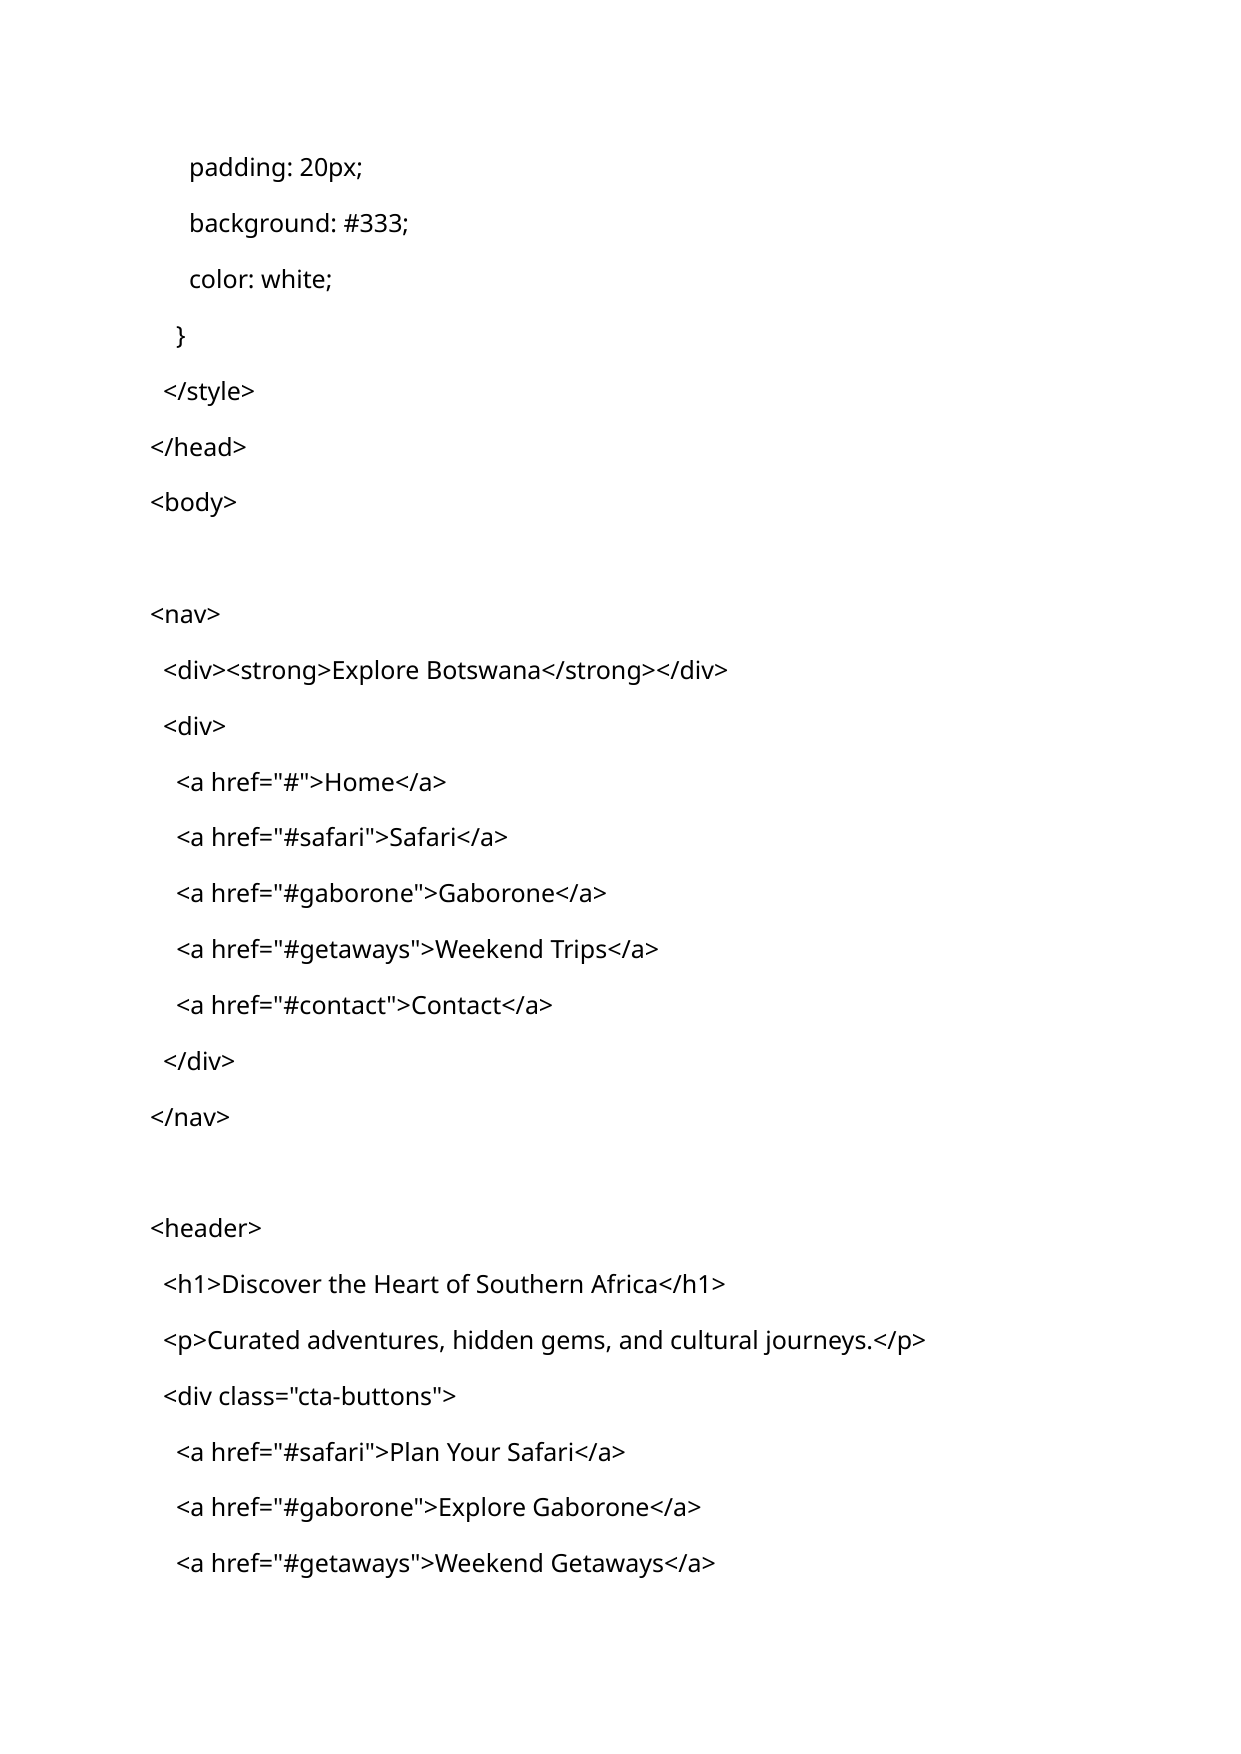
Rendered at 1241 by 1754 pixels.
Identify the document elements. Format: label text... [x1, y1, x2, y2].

text <a href="#getaways">Weekend Getaways</a> [150, 1546, 1090, 1580]
text <a href="#getaways">Weekend Trips</a> [150, 932, 1090, 966]
text color: white; [150, 262, 1090, 296]
text } [150, 317, 1090, 352]
text <div><strong>Explore Botswana</strong></div> [150, 652, 1090, 687]
text background: #333; [150, 206, 1090, 240]
text </head> [150, 429, 1090, 463]
text </div> [150, 1043, 1090, 1077]
text <a href="#safari">Plan Your Safari</a> [150, 1434, 1090, 1468]
text <div class="cta-buttons"> [150, 1378, 1090, 1412]
text <a href="#">Home</a> [150, 764, 1090, 798]
text padding: 20px; [150, 150, 1090, 184]
text </style> [150, 373, 1090, 407]
text </nav> [150, 1099, 1090, 1133]
text <div> [150, 708, 1090, 742]
text <h1>Discover the Heart of Southern Africa</h1> [150, 1267, 1090, 1301]
text <header> [150, 1211, 1090, 1245]
text <nav> [150, 597, 1090, 631]
text <a href="#gaborone">Explore Gaborone</a> [150, 1490, 1090, 1524]
text <a href="#safari">Safari</a> [150, 820, 1090, 854]
text <body> [150, 485, 1090, 519]
text <a href="#contact">Contact</a> [150, 987, 1090, 1022]
text <a href="#gaborone">Gaborone</a> [150, 876, 1090, 910]
text <p>Curated adventures, hidden gems, and cultural journeys.</p> [150, 1322, 1090, 1357]
